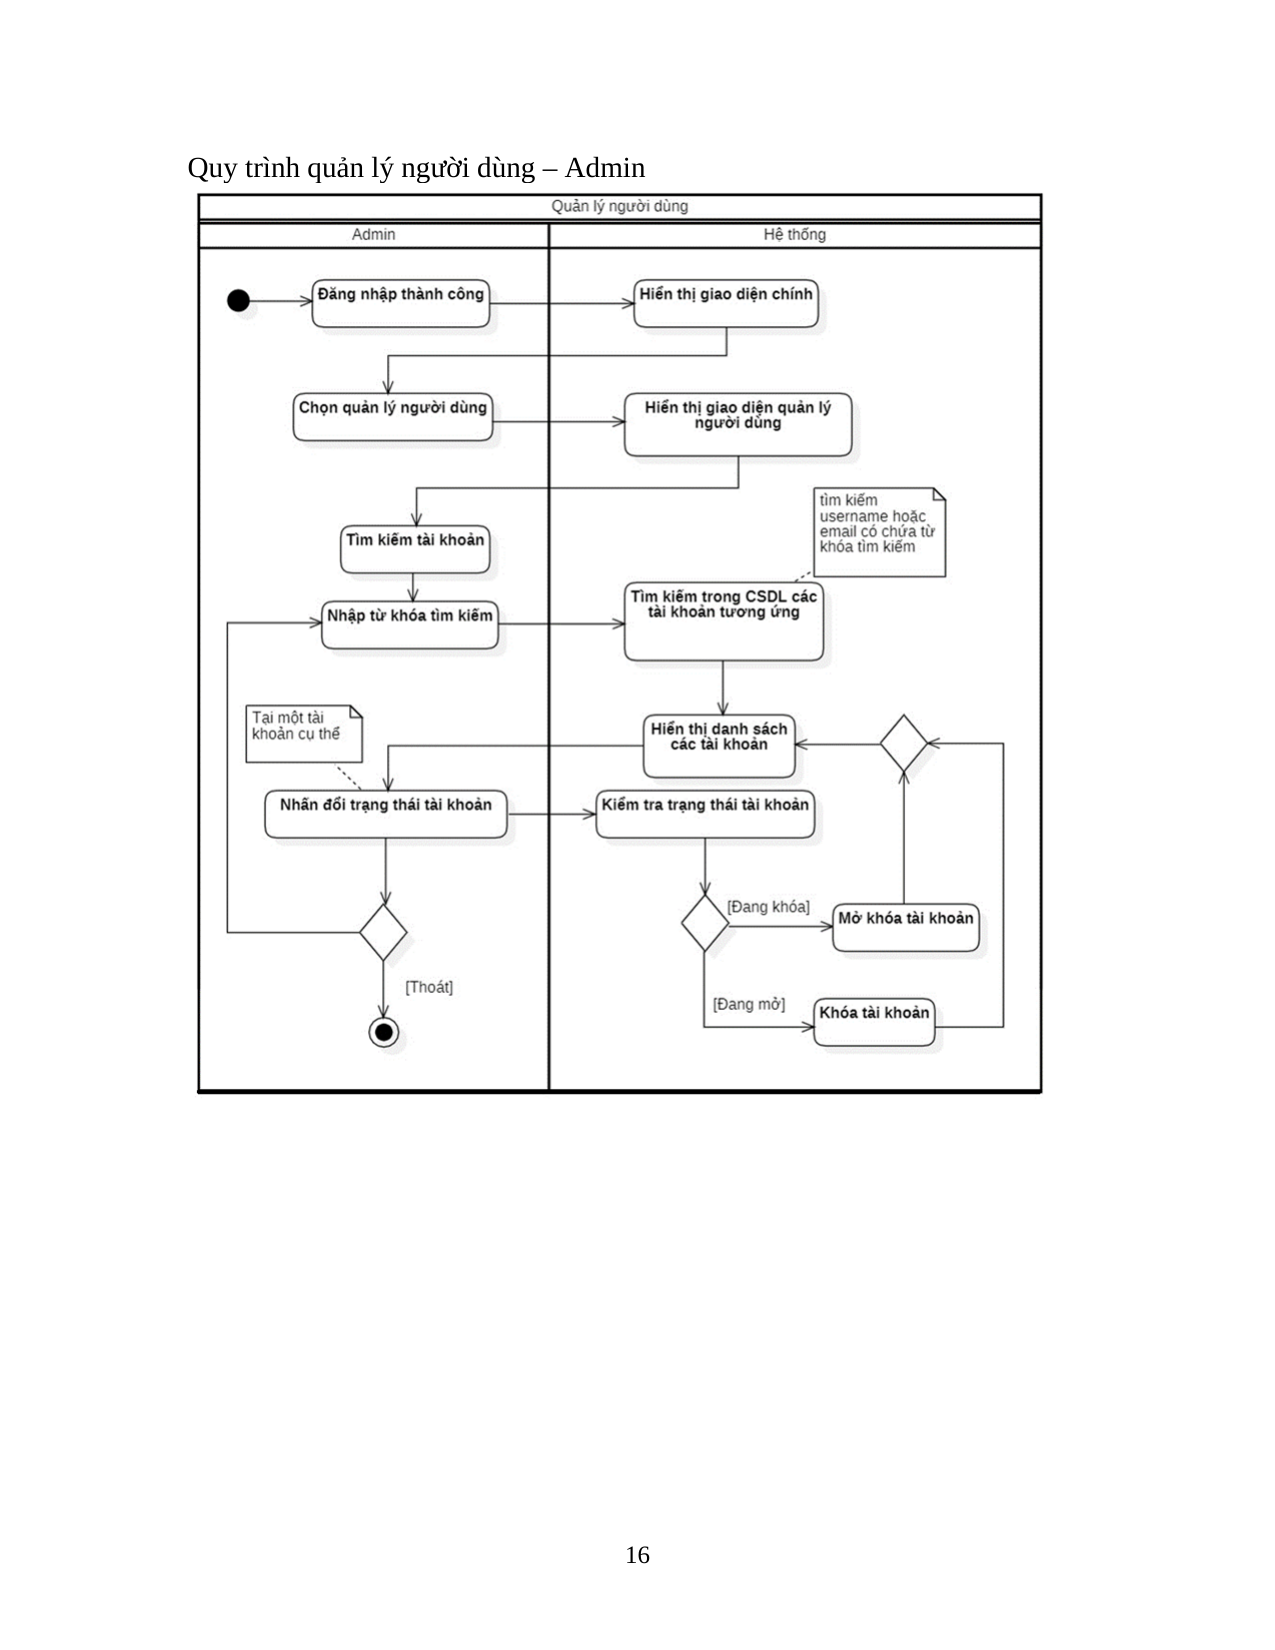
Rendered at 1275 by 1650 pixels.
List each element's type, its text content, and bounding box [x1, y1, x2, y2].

text Quy trình quản lý người dùng – Admin [187, 150, 1087, 183]
picture [187, 183, 1088, 1140]
